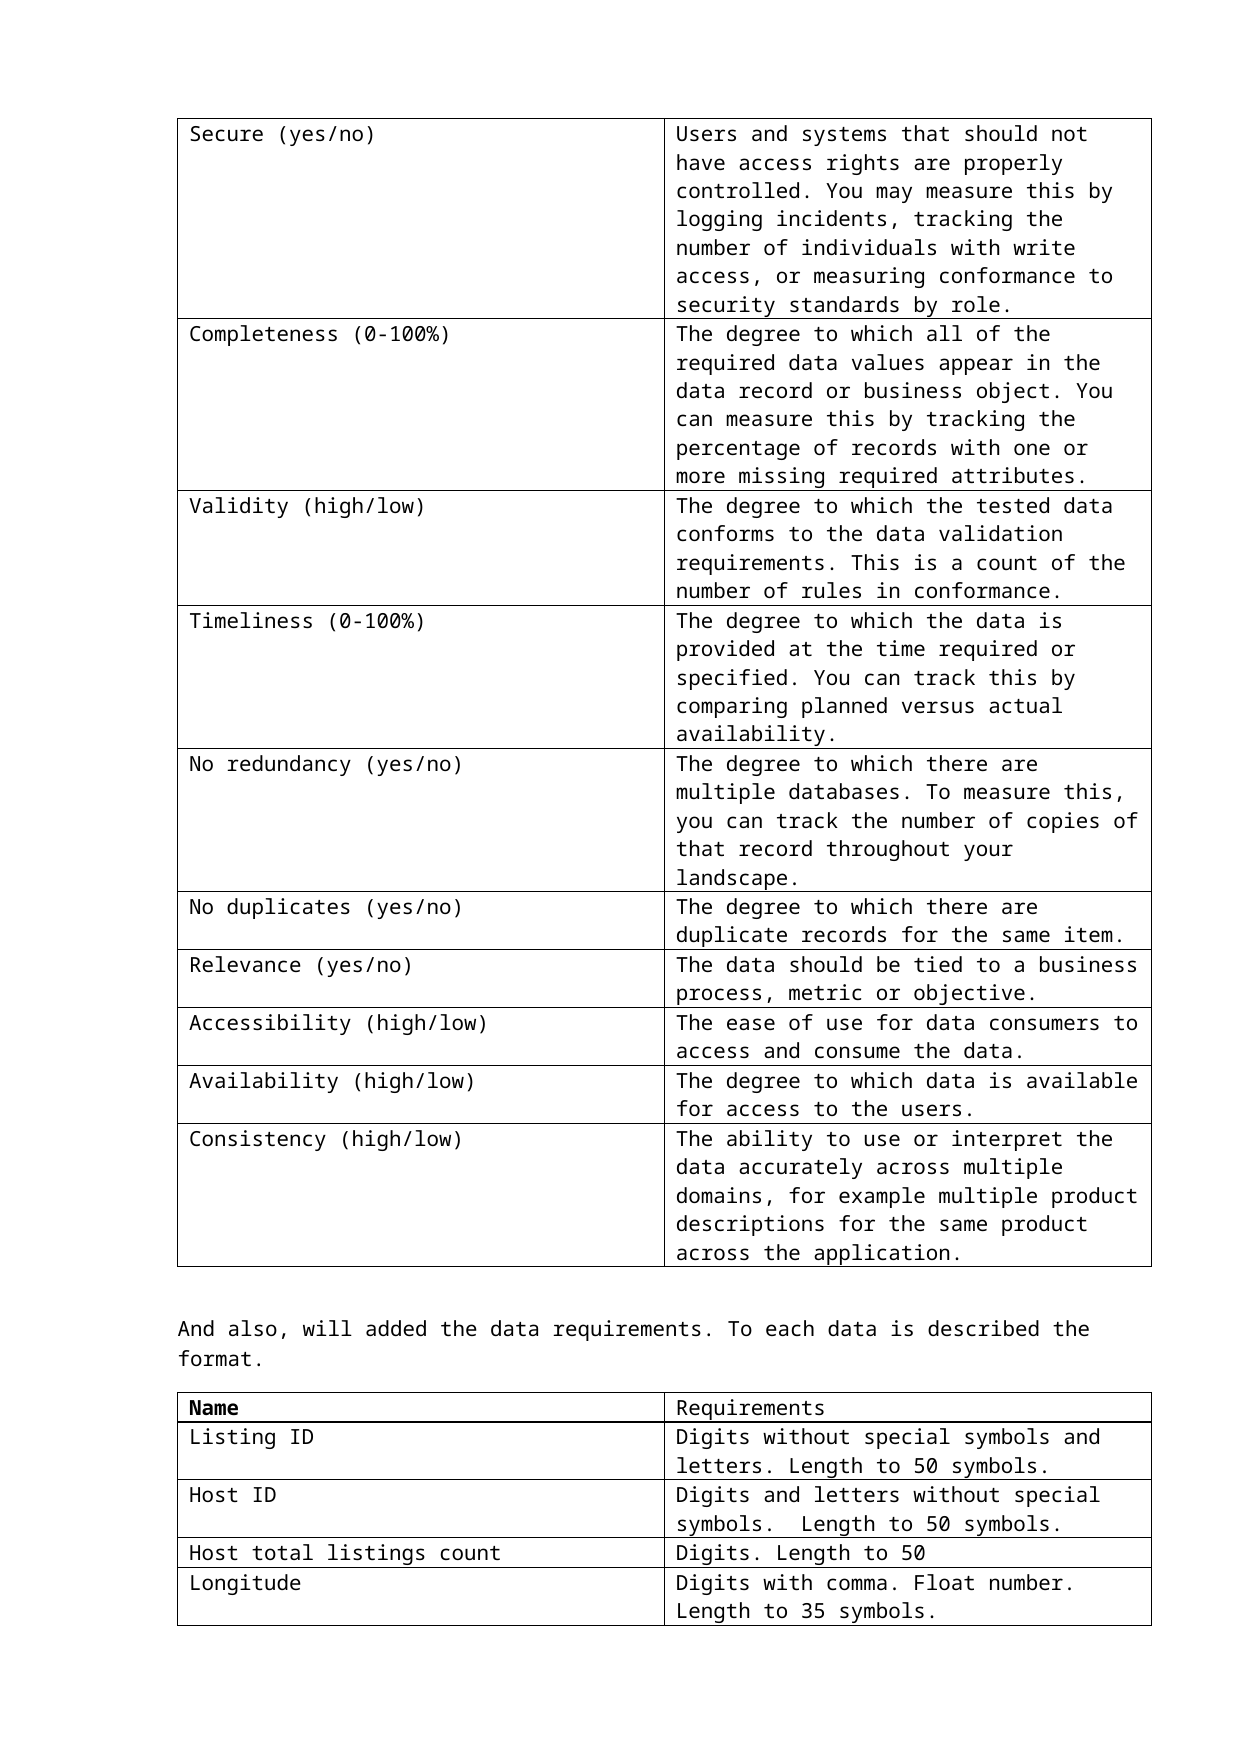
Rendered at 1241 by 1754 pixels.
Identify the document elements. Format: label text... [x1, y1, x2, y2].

table_cell Users and systems that should not have access rights are properly controlled. You may measure this by logging incidents, tracking the number of individuals with write access, or measuring conformance to security standards by role. [665, 119, 1151, 318]
table_cell Listing ID [178, 1423, 664, 1479]
table_cell Digits without special symbols and letters. Length to 50 symbols. [665, 1423, 1151, 1479]
table_cell Digits and letters without special symbols. Length to 50 symbols. [665, 1480, 1151, 1537]
table_cell The degree to which the data is provided at the time required or specified. You can track this by comparing planned versus actual availability. [665, 606, 1151, 748]
table_cell Host ID [178, 1480, 664, 1537]
table_cell The ability to use or interpret the data accurately across multiple domains, for example multiple product descriptions for the same product across the application. [665, 1124, 1151, 1266]
table_cell The degree to which there are duplicate records for the same item. [665, 892, 1151, 949]
table_cell Completeness (0-100%) [178, 319, 664, 490]
table_header Name [178, 1393, 664, 1421]
table_cell Digits with comma. Float number. Length to 35 symbols. [665, 1568, 1151, 1624]
table_cell The degree to which the tested data conforms to the data validation requirements. This is a count of the number of rules in conformance. [665, 491, 1151, 605]
table_cell Longitude [178, 1568, 664, 1624]
table_cell Consistency (high/low) [178, 1124, 664, 1266]
table_cell The degree to which there are multiple databases. To measure this, you can track the number of copies of that record throughout your landscape. [665, 749, 1151, 891]
table_cell Accessibility (high/low) [178, 1008, 664, 1065]
table_cell Secure (yes/no) [178, 119, 664, 318]
table_cell The degree to which all of the required data values appear in the data record or business object. You can measure this by tracking the percentage of records with one or more missing required attributes. [665, 319, 1151, 490]
table_cell Availability (high/low) [178, 1066, 664, 1123]
table_cell No redundancy (yes/no) [178, 749, 664, 891]
table_cell The degree to which data is available for access to the users. [665, 1066, 1151, 1123]
table_cell The data should be tied to a business process, metric or objective. [665, 950, 1151, 1007]
table_cell Digits. Length to 50 [665, 1538, 1151, 1567]
table_cell No duplicates (yes/no) [178, 892, 664, 949]
table_cell Host total listings count [178, 1538, 664, 1567]
text And also, will added the data requirements. To each data is described the format. [177, 1314, 1152, 1373]
table_header Requirements [665, 1393, 1151, 1421]
table_cell Relevance (yes/no) [178, 950, 664, 1007]
table_cell Timeliness (0-100%) [178, 606, 664, 748]
table_cell Validity (high/low) [178, 491, 664, 605]
table_cell The ease of use for data consumers to access and consume the data. [665, 1008, 1151, 1065]
